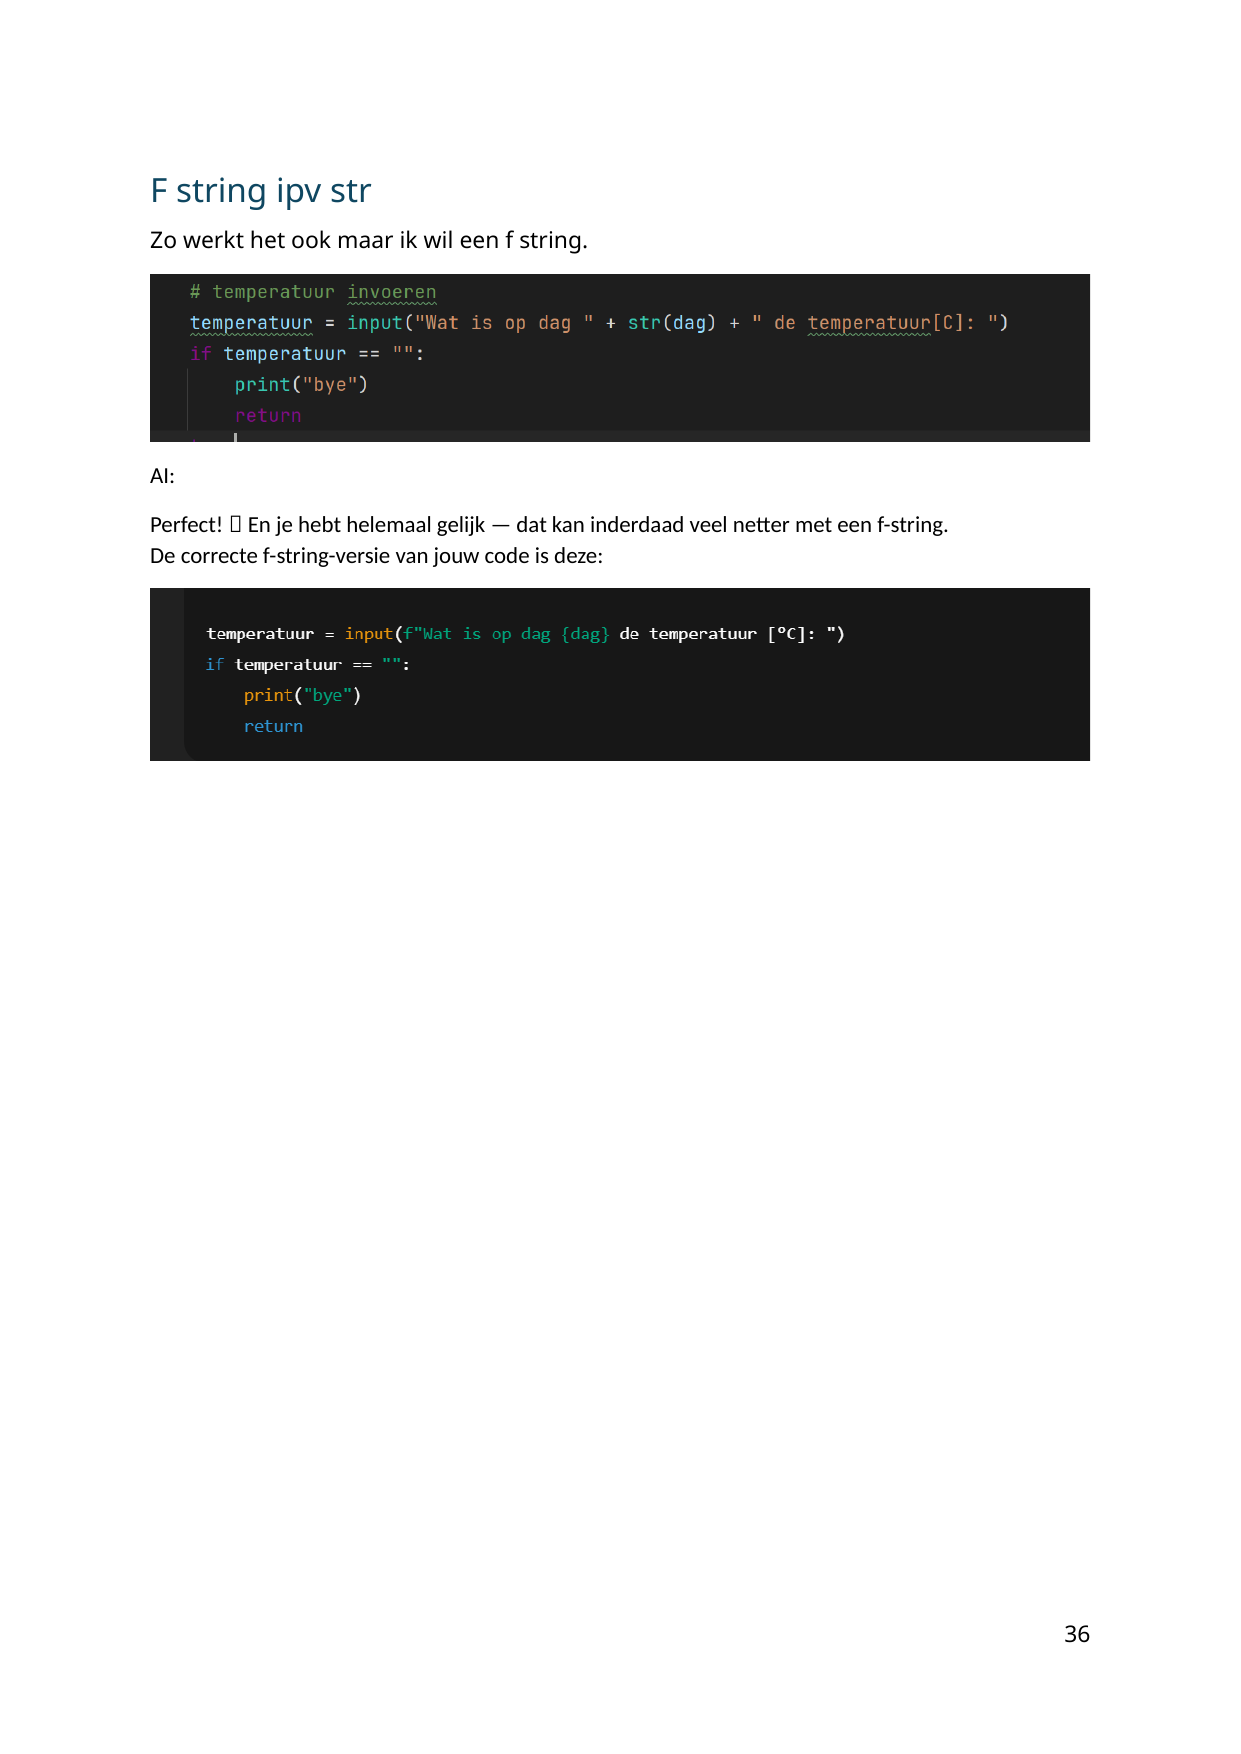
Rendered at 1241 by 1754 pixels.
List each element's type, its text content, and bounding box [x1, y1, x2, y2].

text Zo werkt het ook maar ik wil een f string. [150, 224, 1090, 255]
text Perfect! 💪 En je hebt helemaal gelijk — dat kan inderdaad veel netter met een f-string. De correcte f-string-versie van jouw code is deze: [150, 508, 1090, 569]
text AI: [150, 461, 1090, 489]
picture [150, 588, 1091, 761]
subtitle F string ipv str [150, 167, 1090, 212]
picture [150, 274, 1091, 442]
